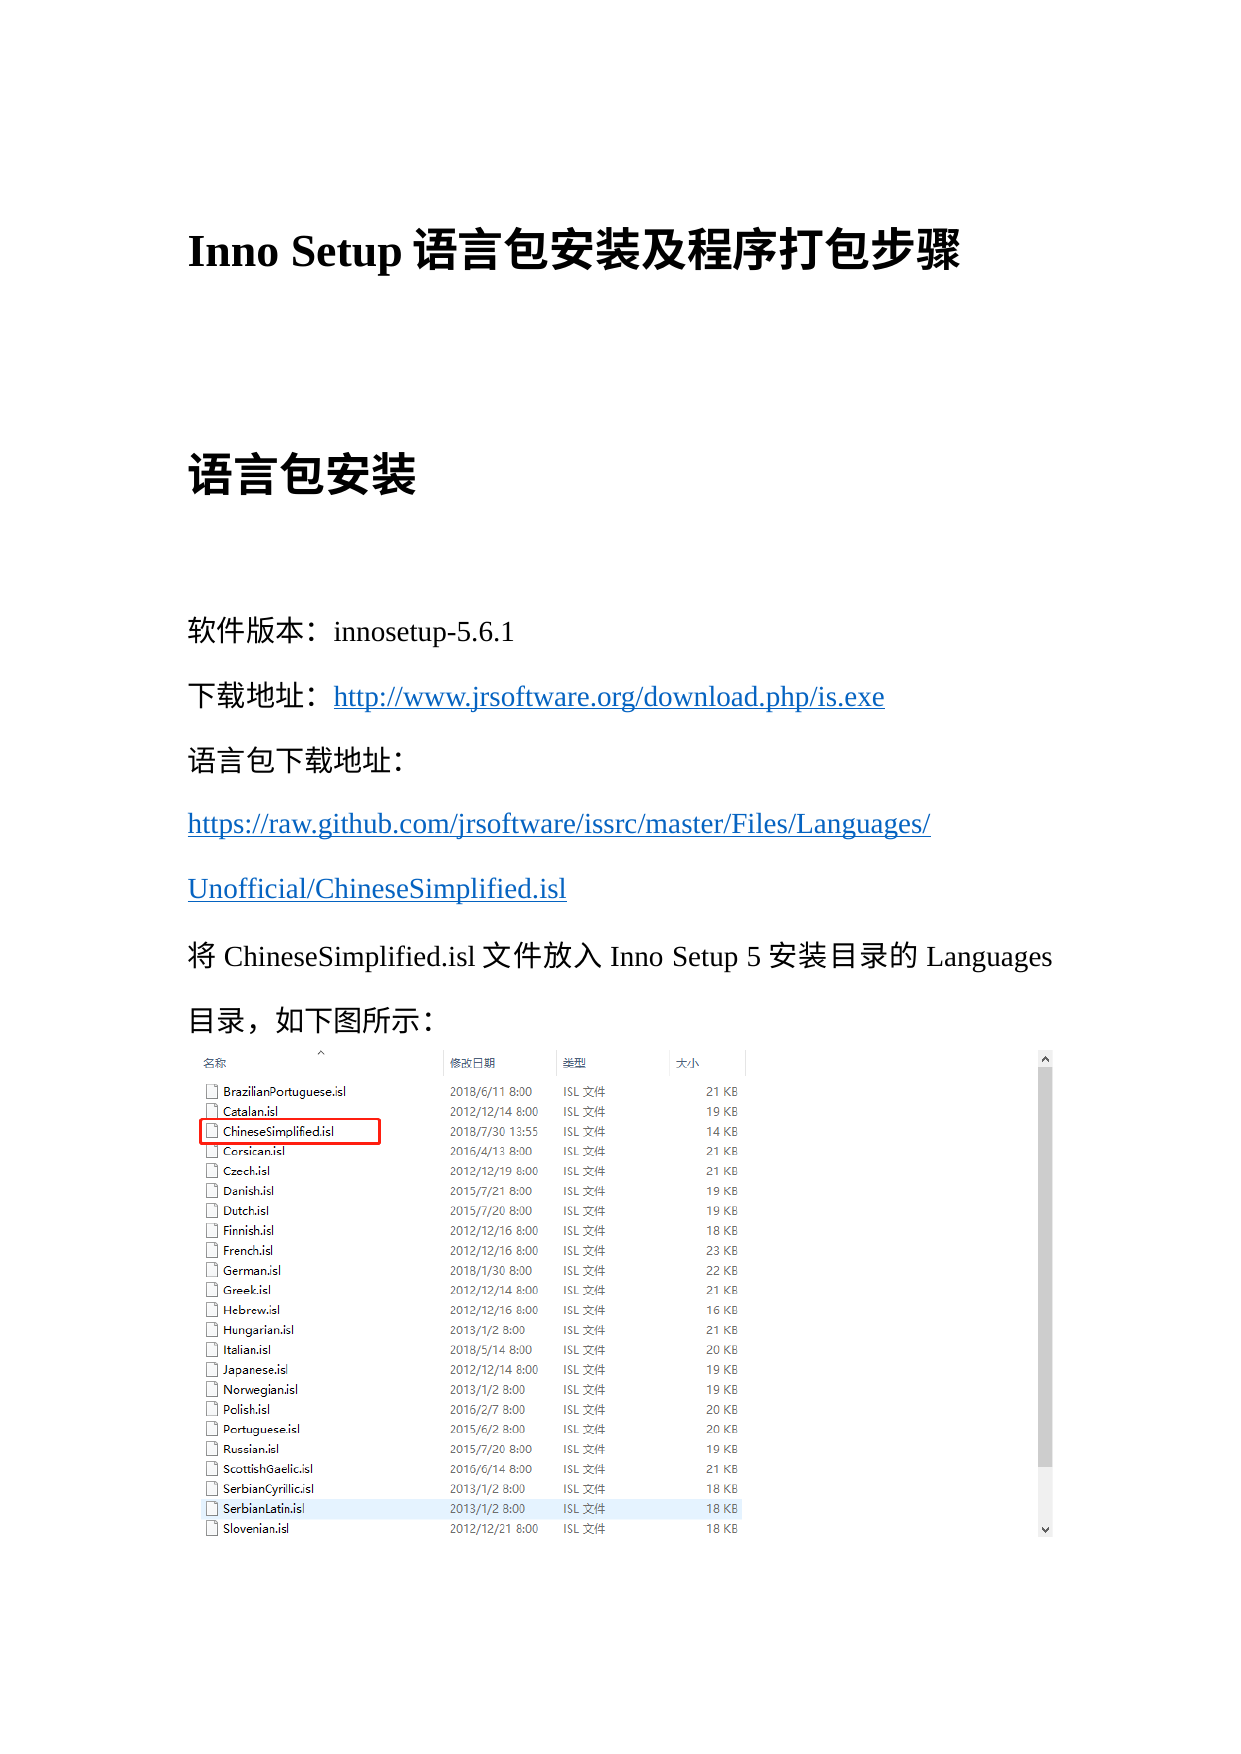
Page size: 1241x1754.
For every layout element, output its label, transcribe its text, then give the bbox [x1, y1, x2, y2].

text 软件版本：innosetup-5.6.1 [187, 596, 1053, 661]
text 语言包下载地址： [187, 726, 1053, 791]
text 将ChineseSimplified.isl文件放入Inno Setup 5安装目录的Languages目录，如下图所示： [187, 921, 1053, 1050]
subtitle Inno Setup语言包安装及程序打包步骤 [187, 197, 1053, 295]
text 下载地址：http://www.jrsoftware.org/download.php/is.exe [187, 661, 1053, 726]
subtitle 语言包安装 [187, 423, 1053, 520]
picture [187, 1050, 1053, 1537]
text https://raw.github.com/jrsoftware/issrc/master/Files/Languages/Unofficial/ChineseSimplified.isl [187, 791, 1053, 921]
